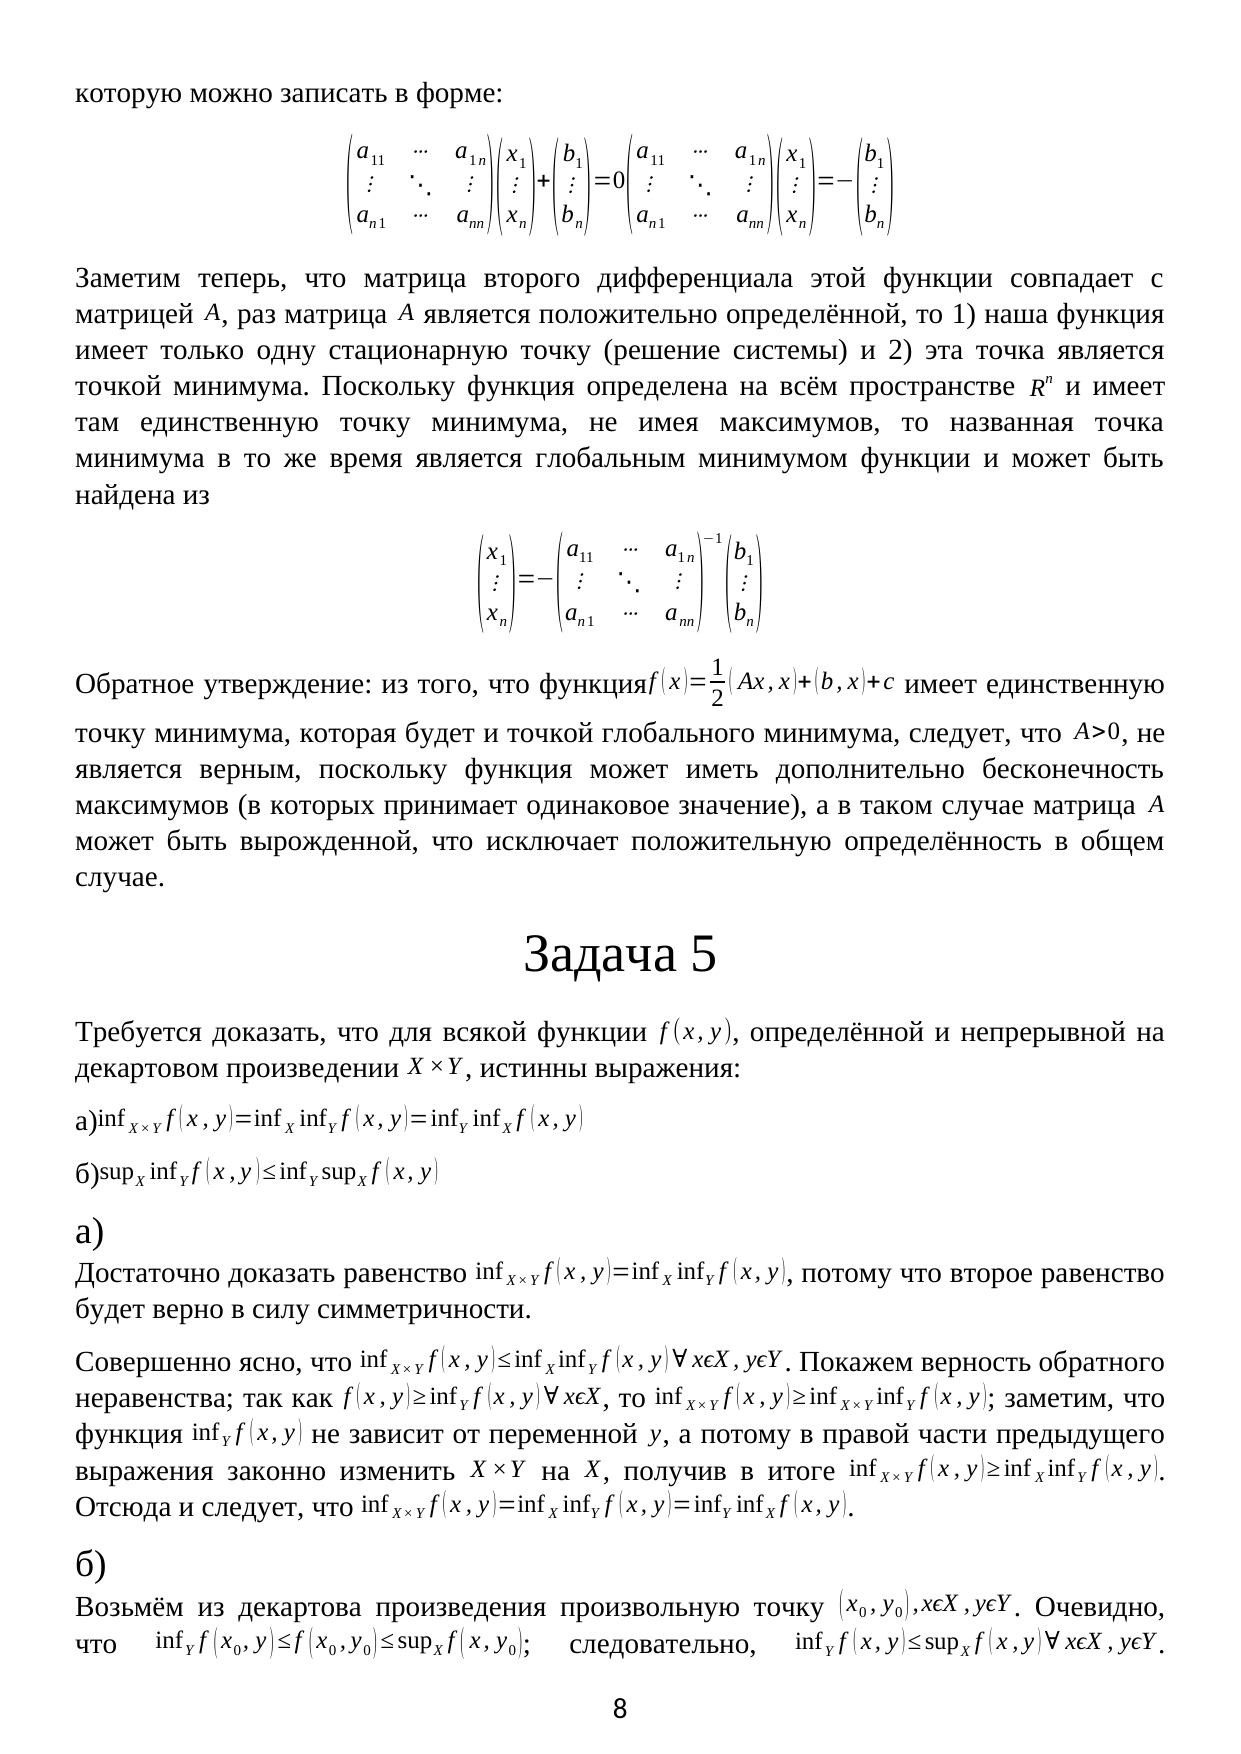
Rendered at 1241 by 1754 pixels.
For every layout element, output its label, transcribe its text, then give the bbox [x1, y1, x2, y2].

text Совершенно ясно, что . Покажем верность обратного неравенства; так как , то ; заметим, что функция не зависит от переменной , а потому в правой части предыдущего выражения законно изменить на , получив в итоге . Отсюда и следует, что . [75, 1344, 1165, 1522]
subtitle Задача 5 [75, 921, 1165, 983]
subtitle а) [75, 1209, 1165, 1252]
text Достаточно доказать равенство , потому что второе равенство будет верно в силу симметричности. [75, 1255, 1165, 1325]
text Обратное утверждение: из того, что функция имеет единственную точку минимума, которая будет и точкой глобального минимума, следует, что , не является верным, поскольку функция может иметь дополнительно бесконечность максимумов (в которых принимает одинаковое значение), а в таком случае матрица может быть вырожденной, что исключает положительную определённость в общем случае. [75, 653, 1165, 893]
text а) [75, 1103, 1165, 1137]
subtitle б) [75, 1542, 1165, 1585]
text б) [75, 1156, 1165, 1189]
text Требуется доказать, что для всякой функции , определённой и непрерывной на декартовом произведении , истинны выражения: [75, 1014, 1165, 1084]
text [75, 1588, 1165, 1660]
text Заметим теперь, что матрица второго дифференциала этой функции совпадает с матрицей , раз матрица является положительно определённой, то 1) наша функция имеет только одну стационарную точку (решение системы) и 2) эта точка является точкой минимума. Поскольку функция определена на всём пространстве и имеет там единственную точку минимума, не имея максимумов, то названная точка минимума в то же время является глобальным минимумом функции и может быть найдена из [75, 260, 1165, 510]
text которую можно записать в форме: [75, 75, 1165, 108]
